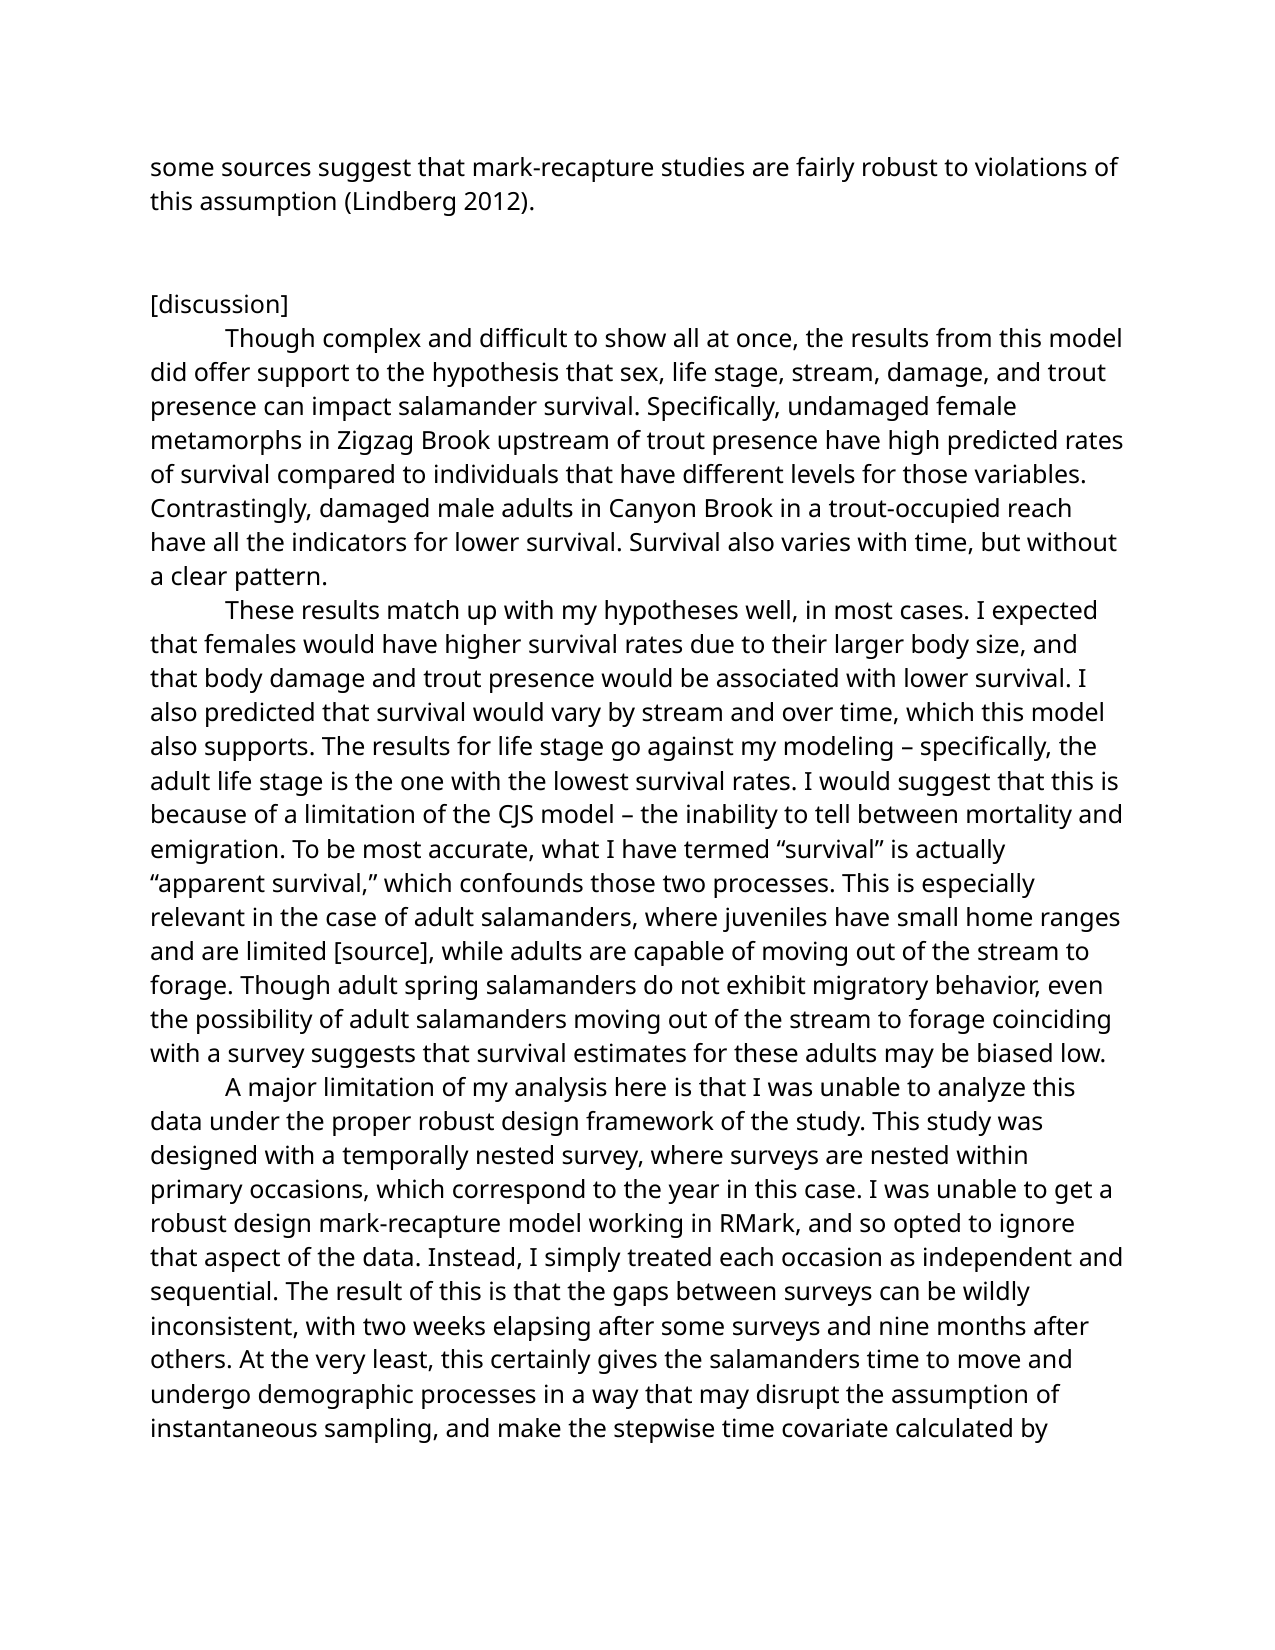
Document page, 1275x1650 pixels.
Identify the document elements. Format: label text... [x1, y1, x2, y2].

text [150, 150, 1125, 218]
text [150, 1070, 1125, 1444]
text Though complex and difficult to show all at once, the results from this model did offer support to the hypothesis that sex, life stage, stream, damage, and trout presence can impact salamander survival. Specifically, undamaged female metamorphs in Zigzag Brook upstream of trout presence have high predicted rates of survival compared to individuals that have different levels for those variables. Contrastingly, damaged male adults in Canyon Brook in a trout-occupied reach have all the indicators for lower survival. Survival also varies with time, but without a clear pattern. [150, 320, 1125, 593]
text [discussion] [150, 286, 1125, 320]
text These results match up with my hypotheses well, in most cases. I expected that females would have higher survival rates due to their larger body size, and that body damage and trout presence would be associated with lower survival. I also predicted that survival would vary by stream and over time, which this model also supports. The results for life stage go against my modeling – specifically, the adult life stage is the one with the lowest survival rates. I would suggest that this is because of a limitation of the CJS model – the inability to tell between mortality and emigration. To be most accurate, what I have termed “survival” is actually “apparent survival,” which confounds those two processes. This is especially relevant in the case of adult salamanders, where juveniles have small home ranges and are limited [source], while adults are capable of moving out of the stream to forage. Though adult spring salamanders do not exhibit migratory behavior, even the possibility of adult salamanders moving out of the stream to forage coinciding with a survey suggests that survival estimates for these adults may be biased low. [150, 593, 1125, 1070]
